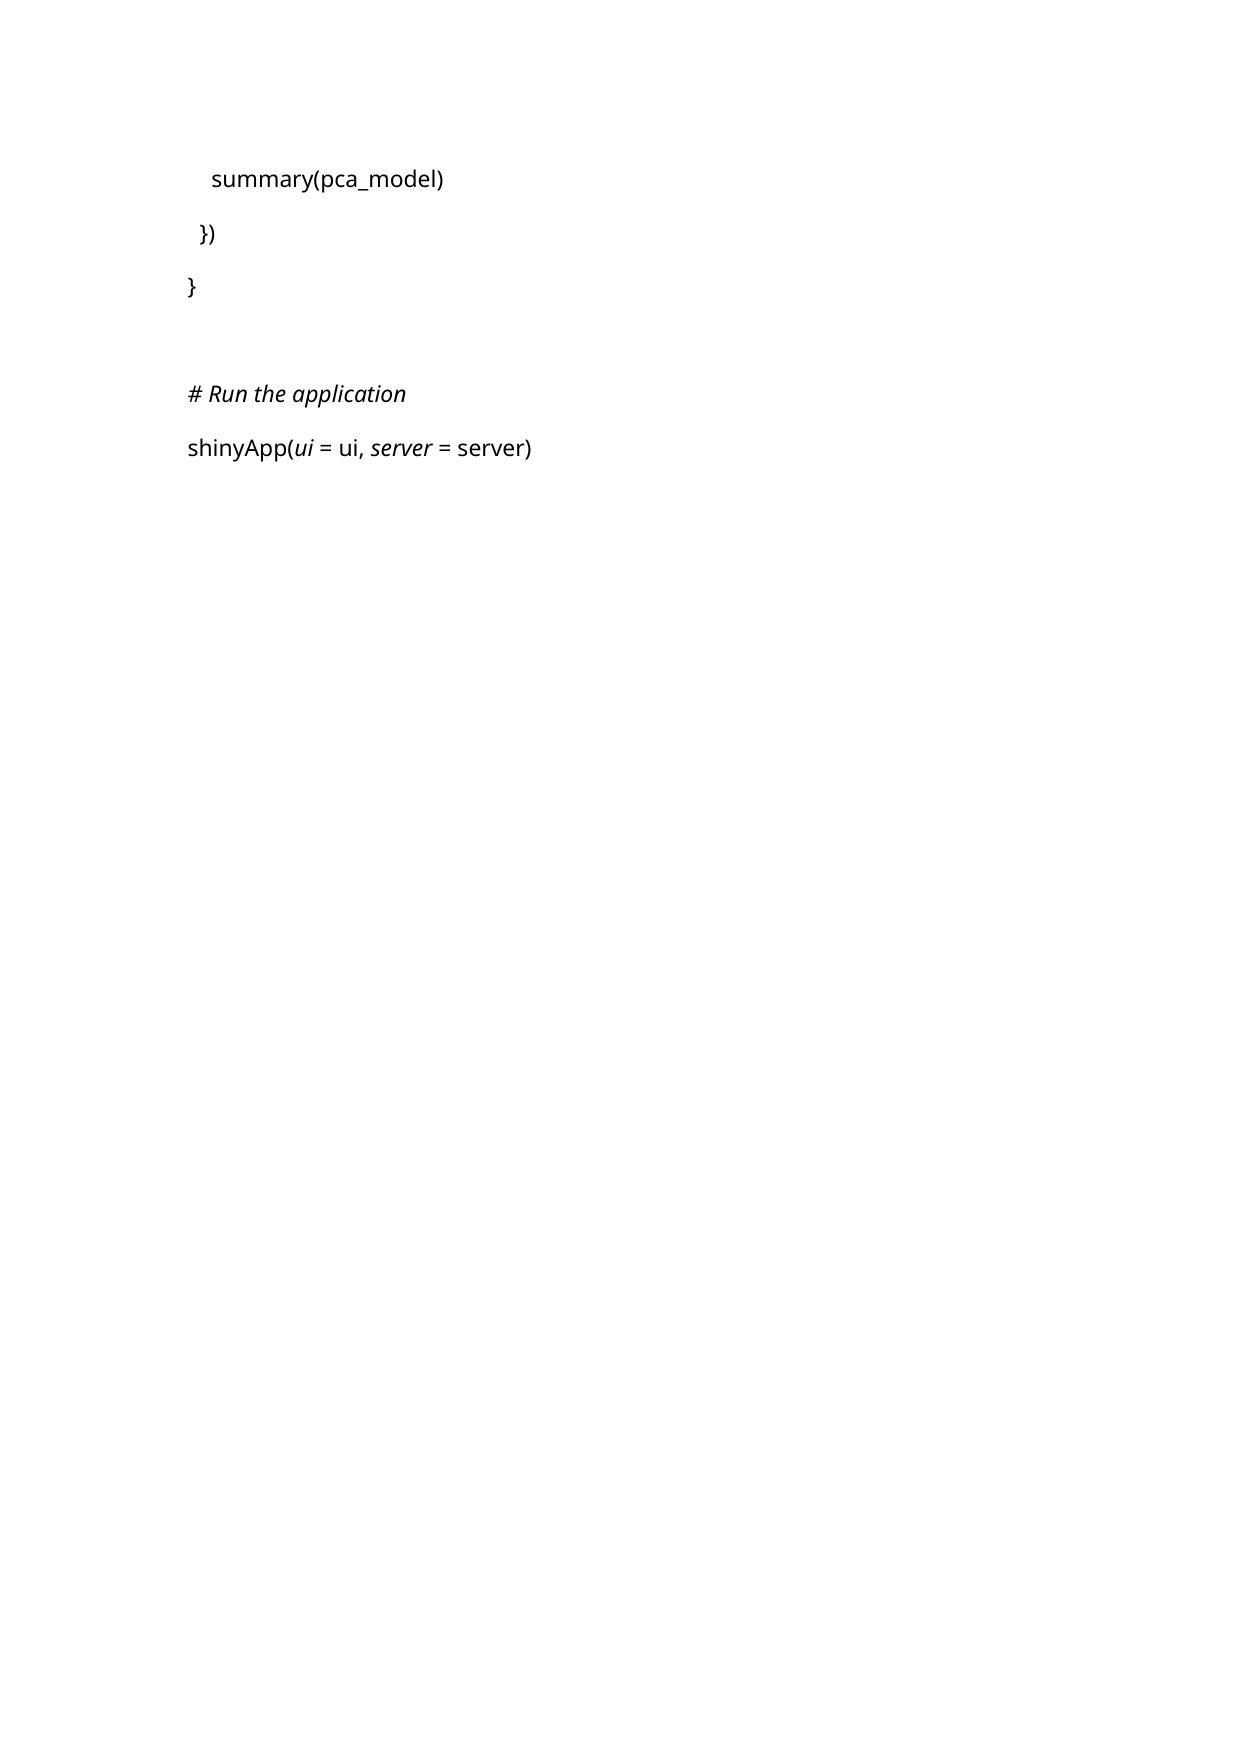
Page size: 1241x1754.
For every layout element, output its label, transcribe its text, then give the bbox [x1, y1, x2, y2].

text # Run the application [187, 377, 1053, 410]
text } [187, 270, 1053, 302]
text summary(pca_model) [187, 162, 1053, 194]
text }) [187, 216, 1053, 248]
text shinyApp(ui = ui, server = server) [187, 431, 1053, 464]
